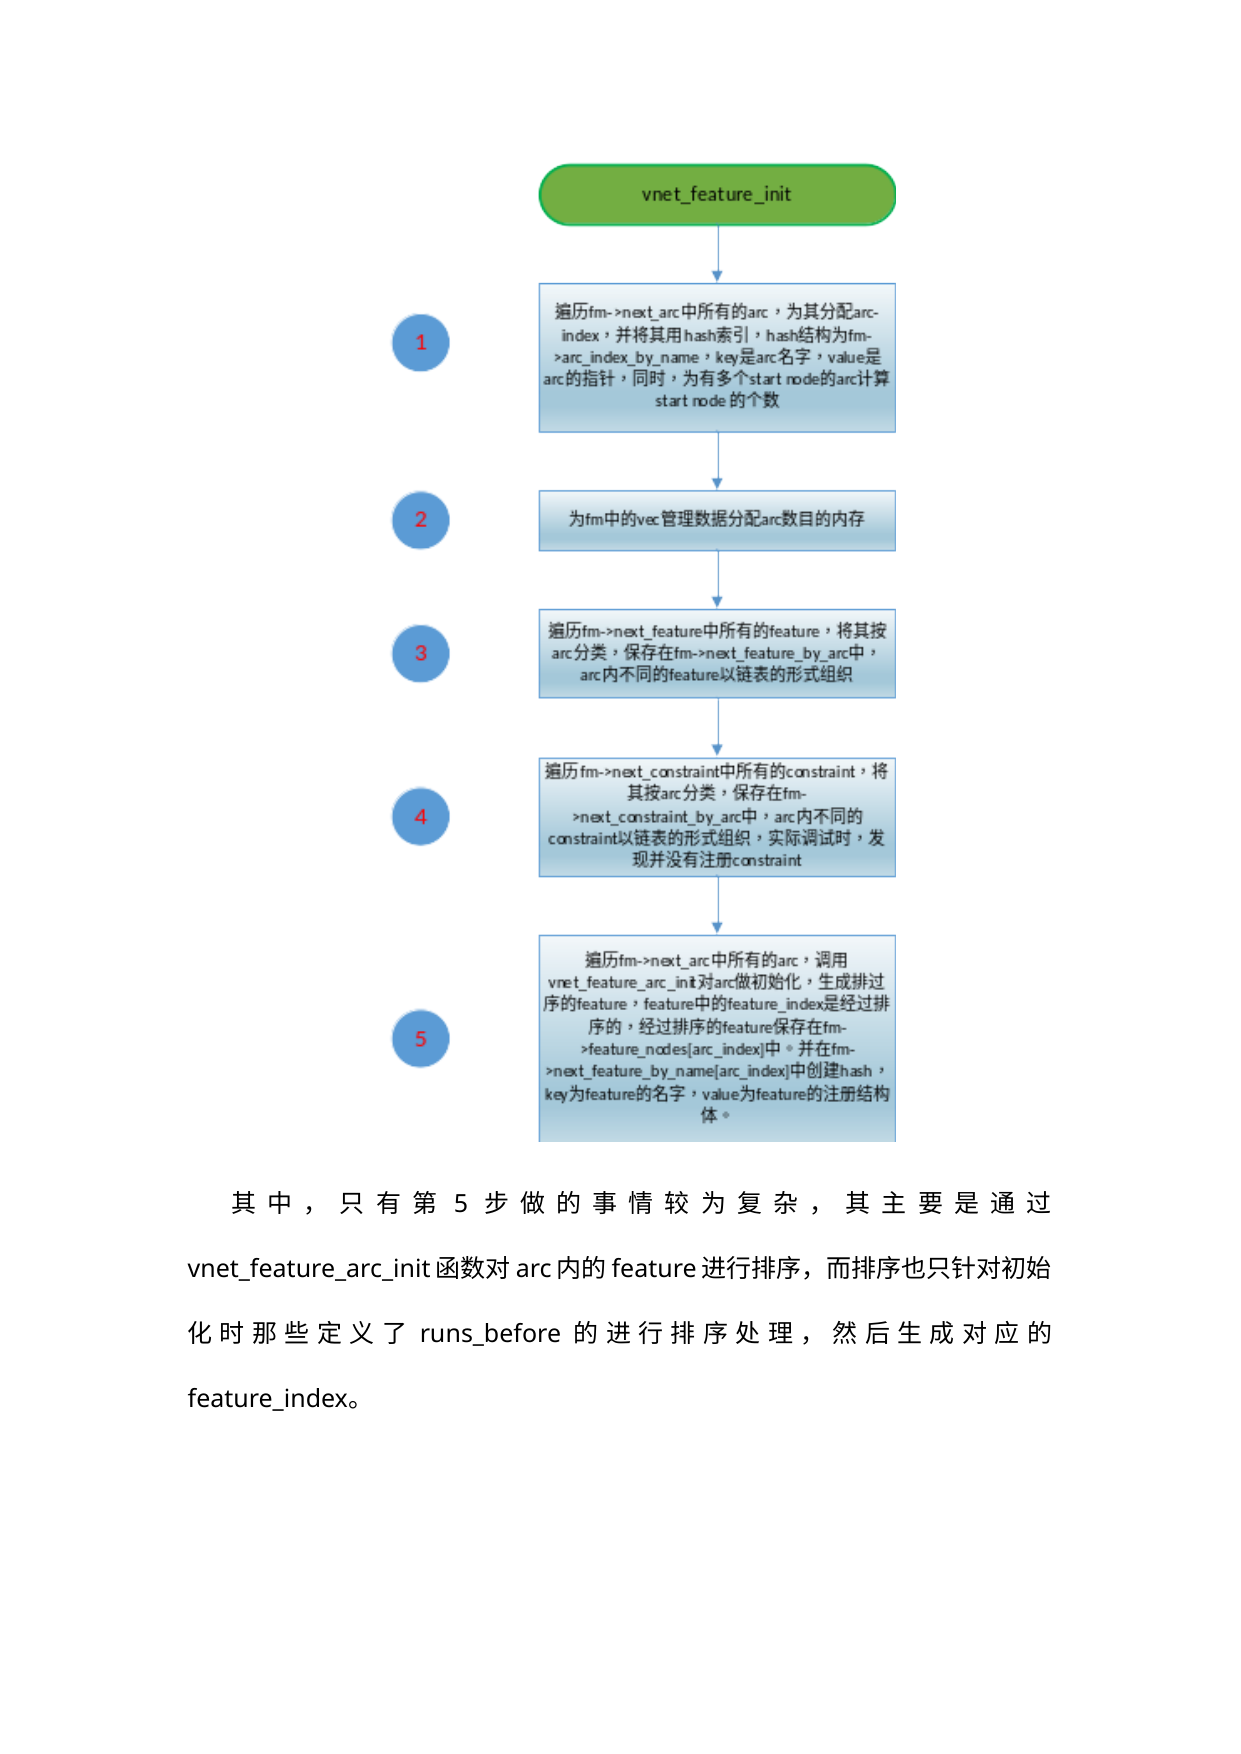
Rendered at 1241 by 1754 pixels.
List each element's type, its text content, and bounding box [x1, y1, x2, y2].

text 其中，只有第5步做的事情较为复杂，其主要是通过vnet_feature_arc_init函数对arc内的feature进行排序，而排序也只针对初始化时那些定义了runs_before的进行排序处理，然后生成对应的feature_index。 [187, 1169, 1053, 1429]
